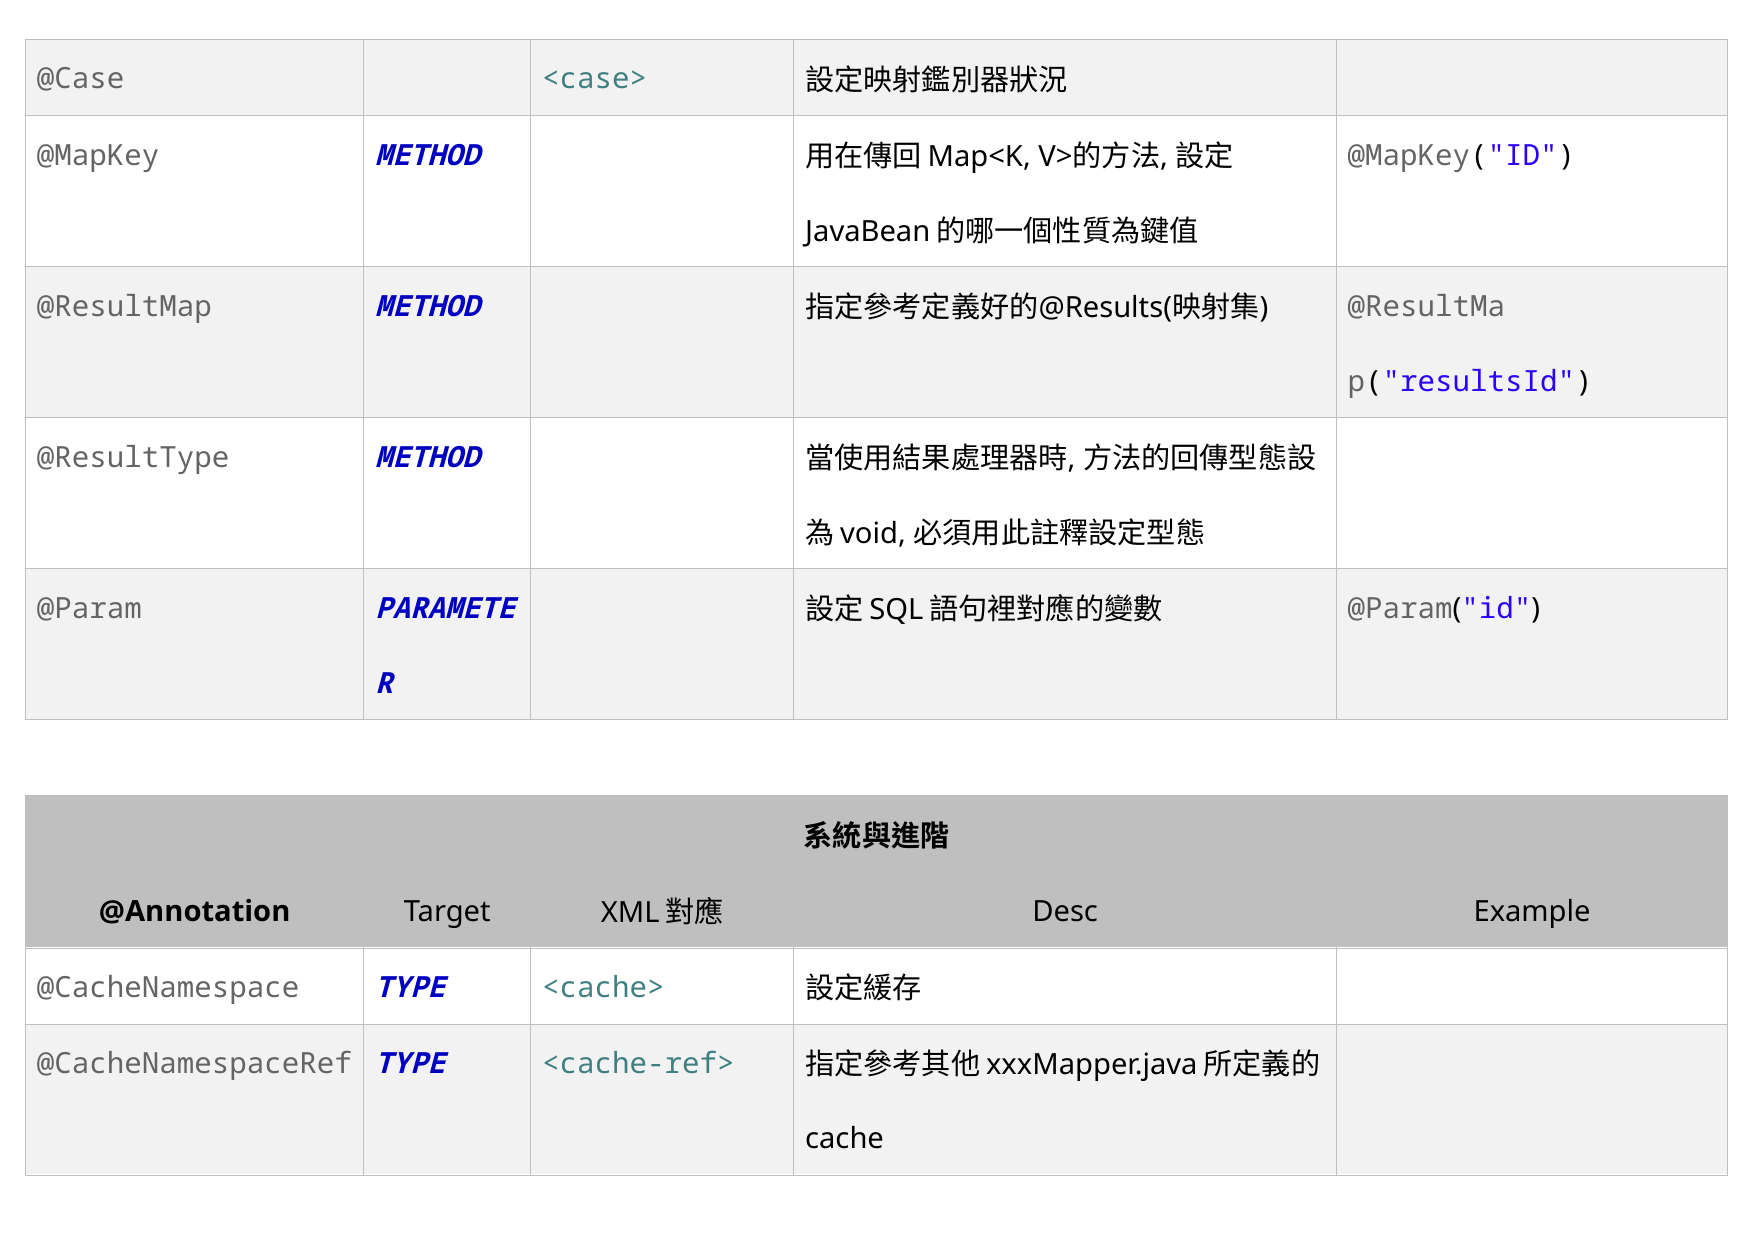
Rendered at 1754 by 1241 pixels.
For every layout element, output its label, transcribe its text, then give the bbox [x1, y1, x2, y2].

table_header 系統與進階 [26, 796, 1727, 871]
table_cell @ResultType [26, 418, 363, 568]
table_cell 設定SQL語句裡對應的變數 [794, 569, 1336, 719]
table_cell @Param("id") [1337, 569, 1727, 719]
table_cell PARAMETER [364, 569, 530, 719]
table_cell [1337, 418, 1727, 568]
table_cell <case> [531, 40, 793, 115]
table_cell <cache> [531, 949, 793, 1023]
table_cell @Annotation [26, 873, 363, 947]
table_cell [1337, 1025, 1727, 1174]
table_cell @CacheNamespace [26, 949, 363, 1023]
table_cell <cache-ref> [531, 1025, 793, 1174]
table_cell 設定映射鑑別器狀況 [794, 40, 1336, 115]
table_cell [531, 116, 793, 266]
table_cell @Param [26, 569, 363, 719]
table_cell TYPE [364, 949, 530, 1023]
table_cell @ResultMap("resultsId") [1337, 267, 1727, 417]
table_cell Target [364, 873, 530, 947]
table_cell @Case [26, 40, 363, 115]
table_cell Desc [794, 873, 1336, 947]
table_cell XML對應 [531, 873, 793, 947]
table_cell [531, 418, 793, 568]
table_cell METHOD [364, 116, 530, 266]
table_cell 用在傳回Map<K, V>的方法, 設定JavaBean的哪一個性質為鍵值 [794, 116, 1336, 266]
table_cell 指定參考其他xxxMapper.java所定義的cache [794, 1025, 1336, 1174]
table_cell Example [1337, 873, 1727, 947]
table_cell @MapKey [26, 116, 363, 266]
table_cell 指定參考定義好的@Results(映射集) [794, 267, 1336, 417]
table_cell 設定緩存 [794, 949, 1336, 1023]
table_cell [364, 40, 530, 115]
table_cell 當使用結果處理器時, 方法的回傳型態設為void, 必須用此註釋設定型態 [794, 418, 1336, 568]
table_cell [1337, 40, 1727, 115]
table_cell [531, 569, 793, 719]
table_cell TYPE [364, 1025, 530, 1174]
table_cell METHOD [364, 418, 530, 568]
table_cell [1337, 949, 1727, 1023]
table_cell @ResultMap [26, 267, 363, 417]
table_cell @CacheNamespaceRef [26, 1025, 363, 1174]
table_cell METHOD [364, 267, 530, 417]
table_cell @MapKey("ID") [1337, 116, 1727, 266]
table_cell [531, 267, 793, 417]
